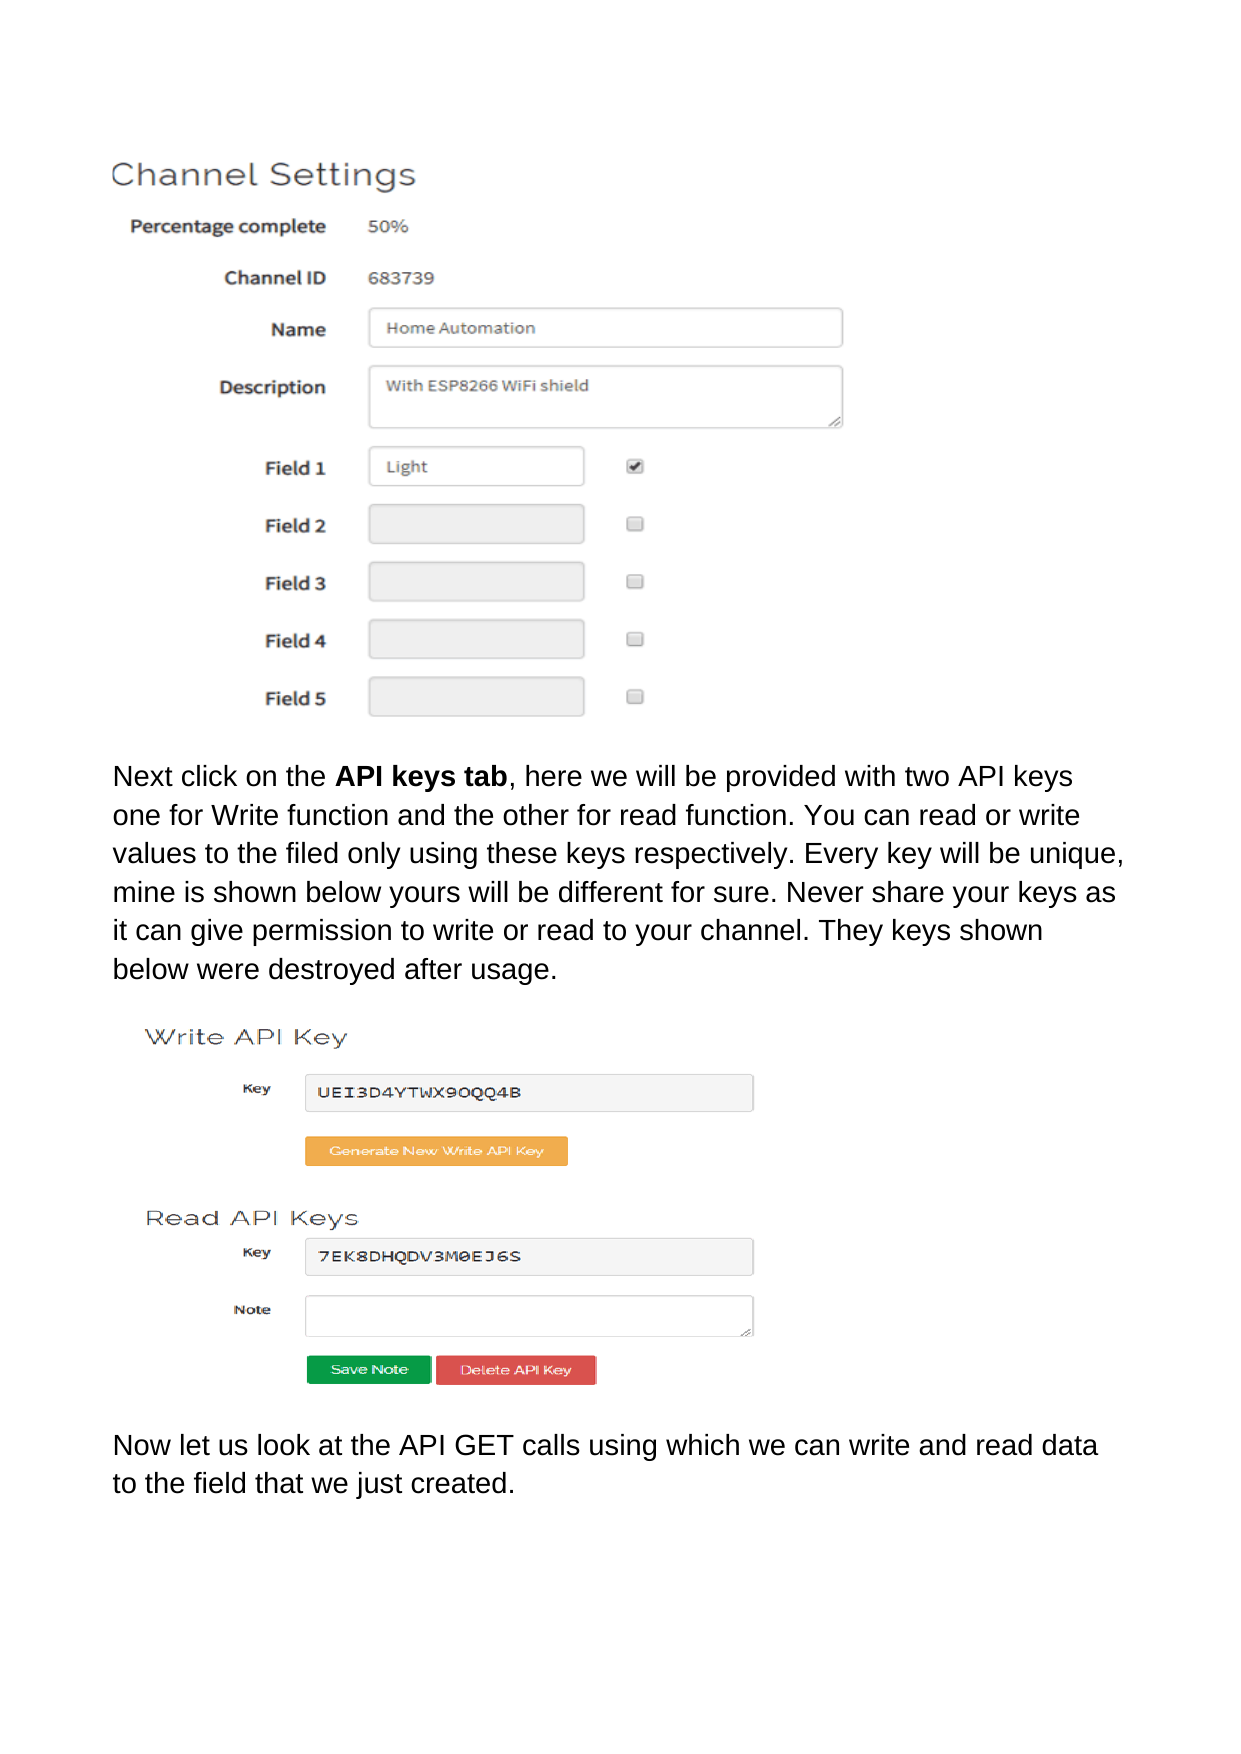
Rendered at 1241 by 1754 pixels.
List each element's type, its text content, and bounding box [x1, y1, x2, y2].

text Now let us look at the API GET calls using which we can write and read data to the field that we just created. [112, 1427, 1128, 1499]
text Next click on the API keys tab, here we will be provided with two API keys one for Write function and the other for read function. You can read or write values to the filed only using these keys respectively. Every key will be unique, mine is shown below yours will be different for sure. Never share your keys as it can give permission to write or read to your channel. They keys shown below were destroyed after usage. [112, 759, 1128, 985]
picture [112, 150, 847, 726]
picture [120, 1019, 796, 1394]
